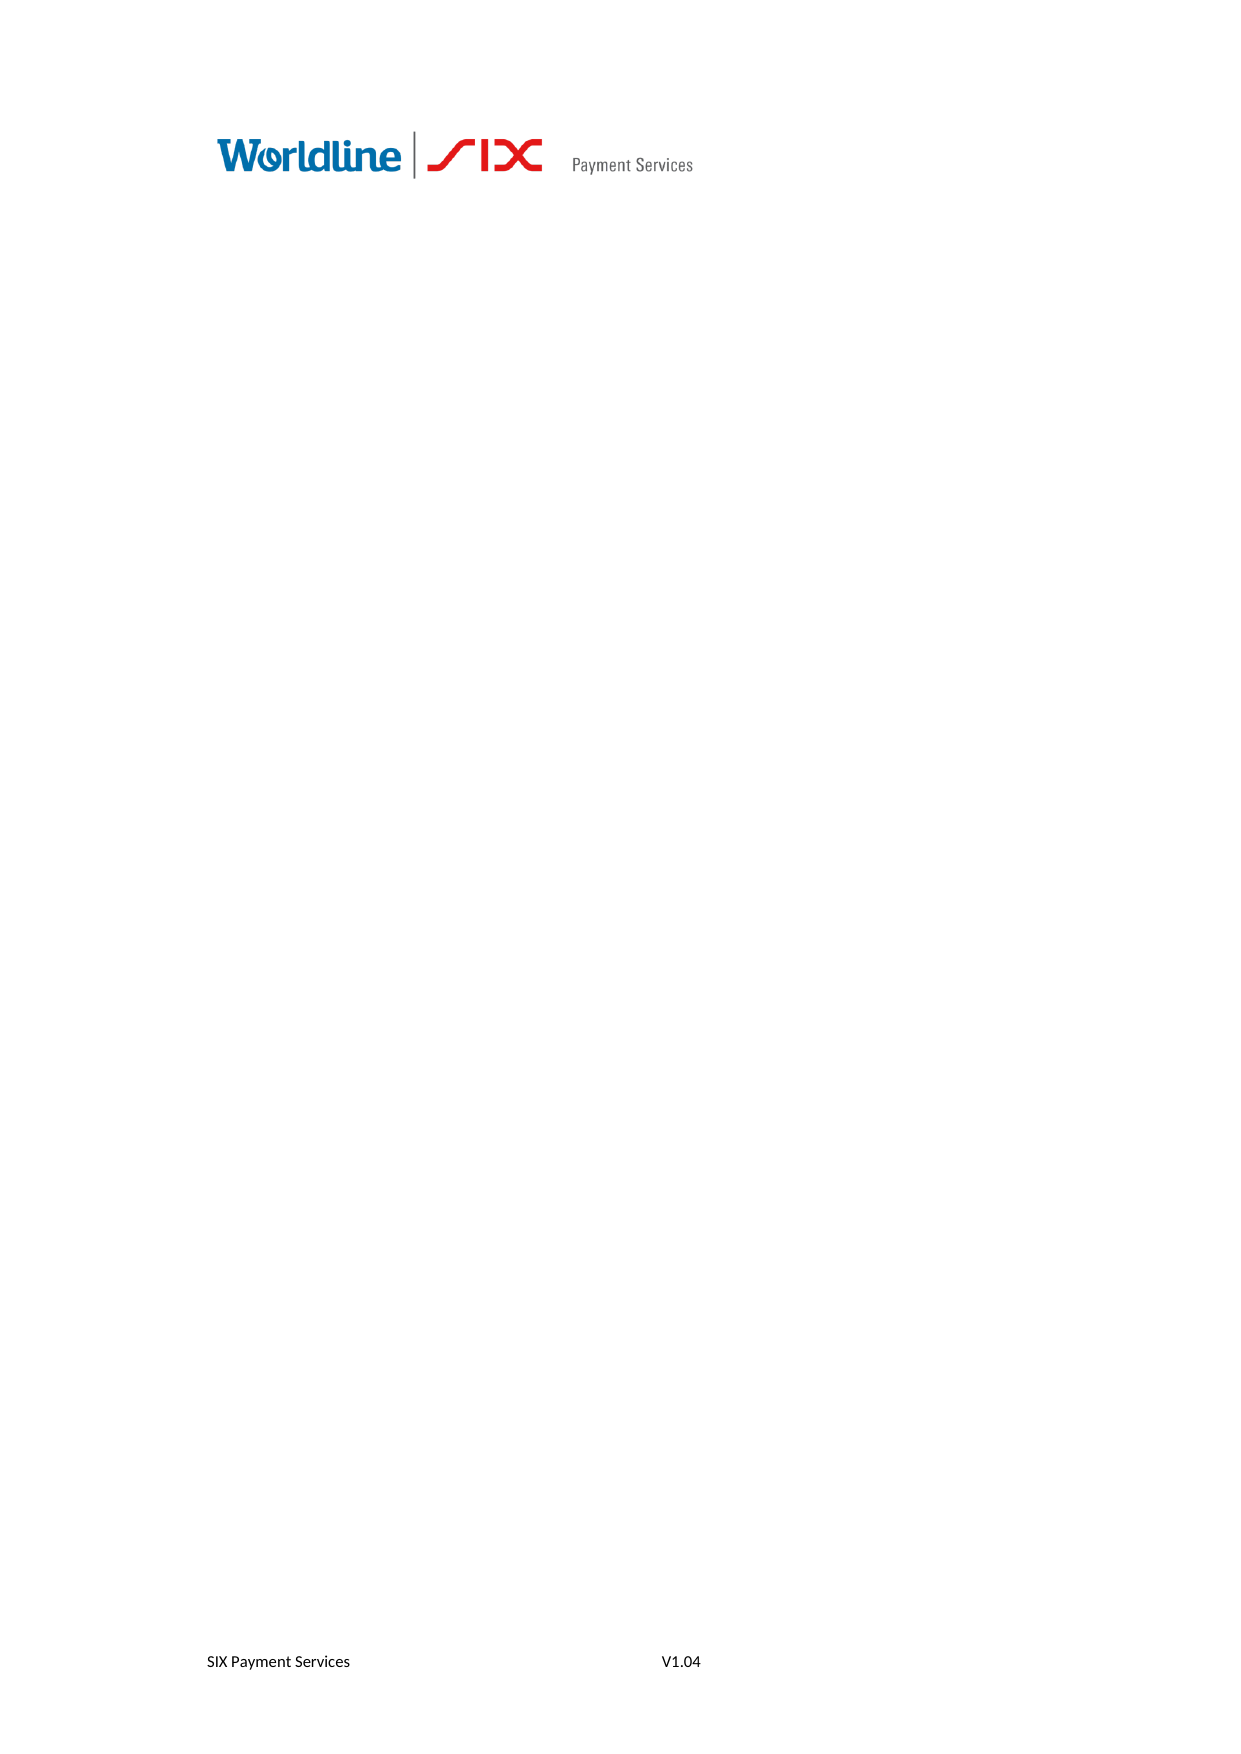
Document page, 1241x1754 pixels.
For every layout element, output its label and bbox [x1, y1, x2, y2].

picture [206, 100, 698, 182]
